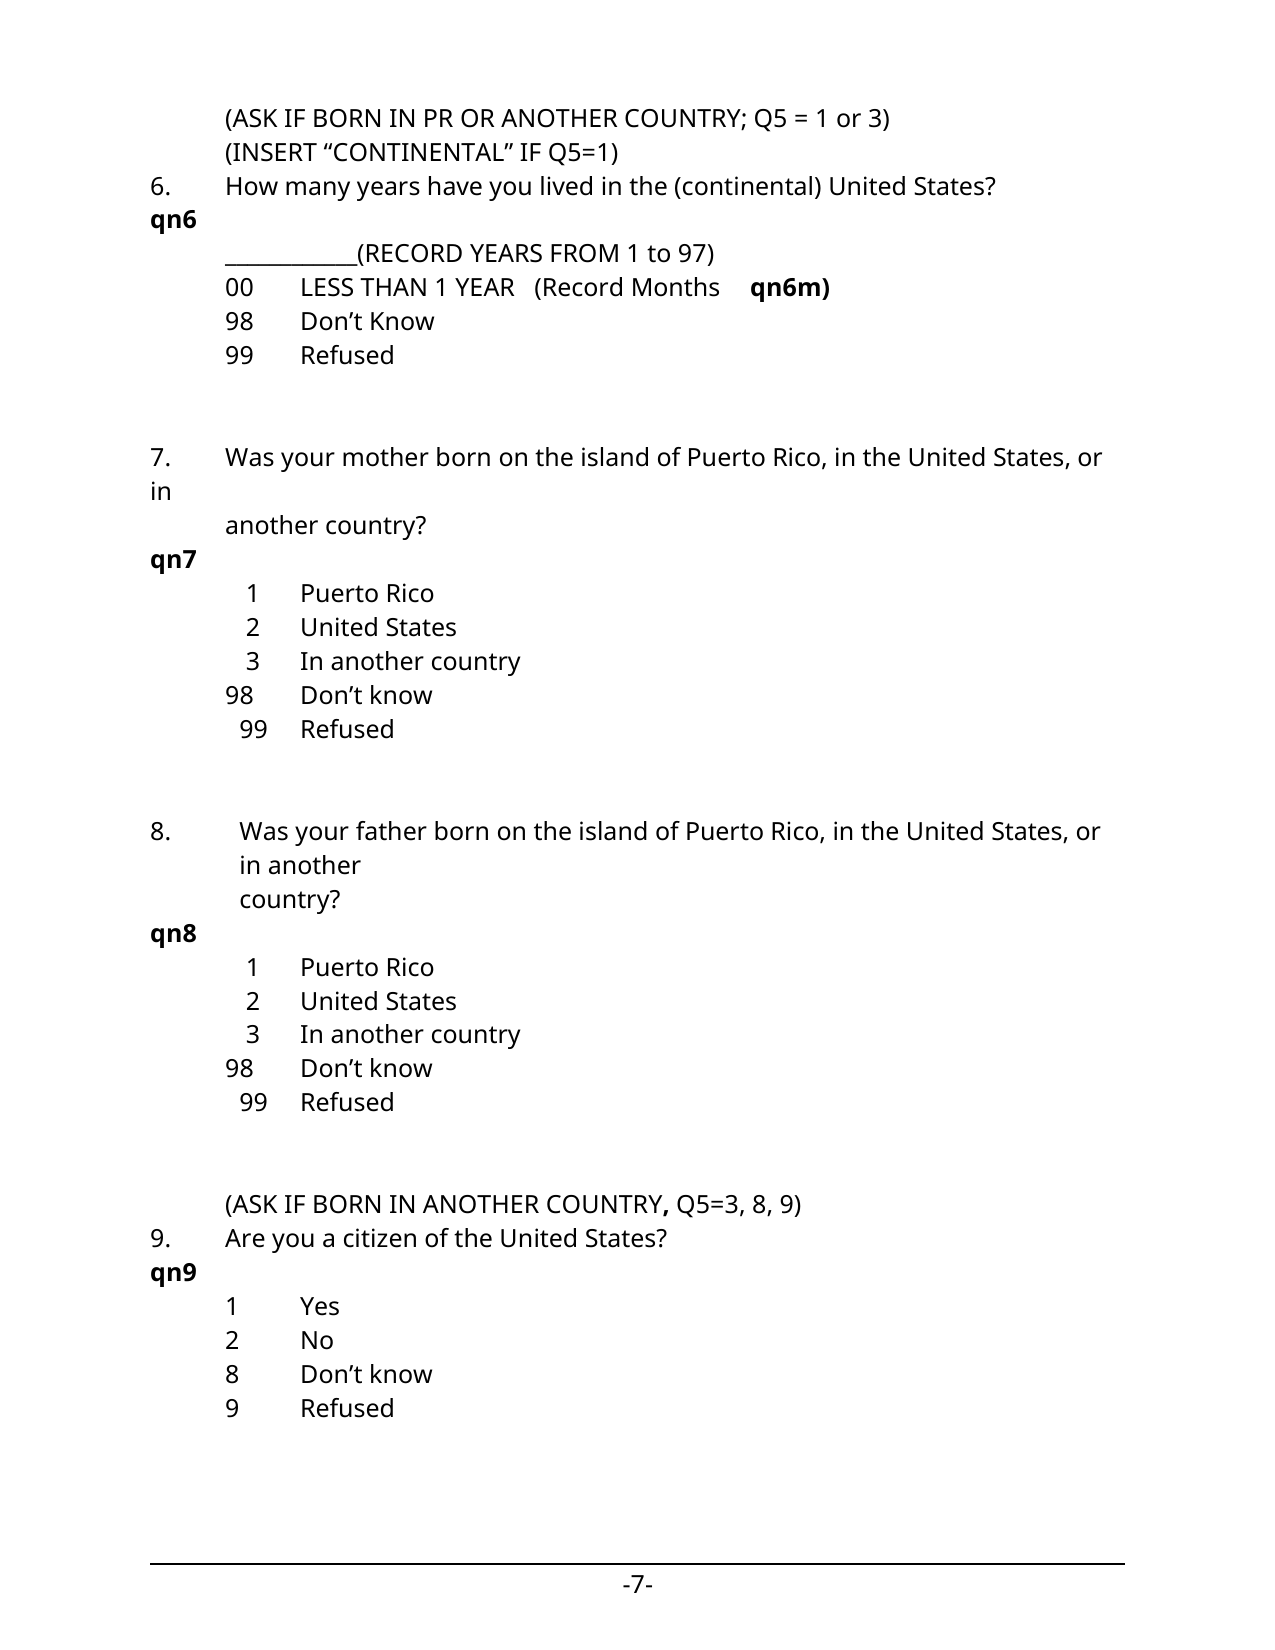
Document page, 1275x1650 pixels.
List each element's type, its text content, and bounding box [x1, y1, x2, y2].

text 1 Yes [150, 1289, 1125, 1323]
text 2 [150, 610, 1125, 644]
text 99 Refused [150, 712, 1125, 746]
text 00 LESS THAN 1 YEAR (Record Months qn6m) [150, 270, 1125, 304]
text 98 Don’t know [150, 678, 1125, 712]
text 2 [150, 983, 1125, 1017]
text 7. Was your mother born on the of , in the , or in [150, 440, 1125, 508]
text 2 No [150, 1323, 1125, 1357]
text 8 Don’t know [150, 1357, 1125, 1391]
text 98 Don’t Know [150, 304, 1125, 338]
text country? [150, 882, 1125, 916]
text ____________(RECORD YEARS FROM 1 to 97) [150, 236, 1125, 270]
text (ASK IF BORN IN PR OR ANOTHER COUNTRY; Q5 = 1 or 3) [150, 101, 1125, 134]
text 9. Are you a citizen of the ? [150, 1221, 1125, 1255]
text 99 Refused [150, 1085, 1125, 1119]
text qn6 [150, 202, 1125, 236]
text 9 Refused [150, 1391, 1125, 1425]
text 3 In another country [150, 1017, 1125, 1051]
text 1 [150, 949, 1125, 983]
text qn7 [150, 542, 1125, 576]
text 99 Refused [150, 338, 1125, 372]
text 1 [150, 576, 1125, 610]
text qn8 [150, 916, 1125, 949]
text 8. Was your father born on the of , in the , or in another [150, 814, 1125, 882]
text (ASK IF BORN IN ANOTHER COUNTRY, Q5=3, 8, 9) [150, 1187, 1125, 1221]
text qn9 [150, 1255, 1125, 1289]
text 6. How many years have you lived in the (continental) United States? [150, 168, 1125, 202]
text (INSERT “CONTINENTAL” IF Q5=1) [150, 134, 1125, 168]
text another country? [150, 508, 1125, 542]
text 3 In another country [150, 644, 1125, 678]
text 98 Don’t know [150, 1051, 1125, 1085]
